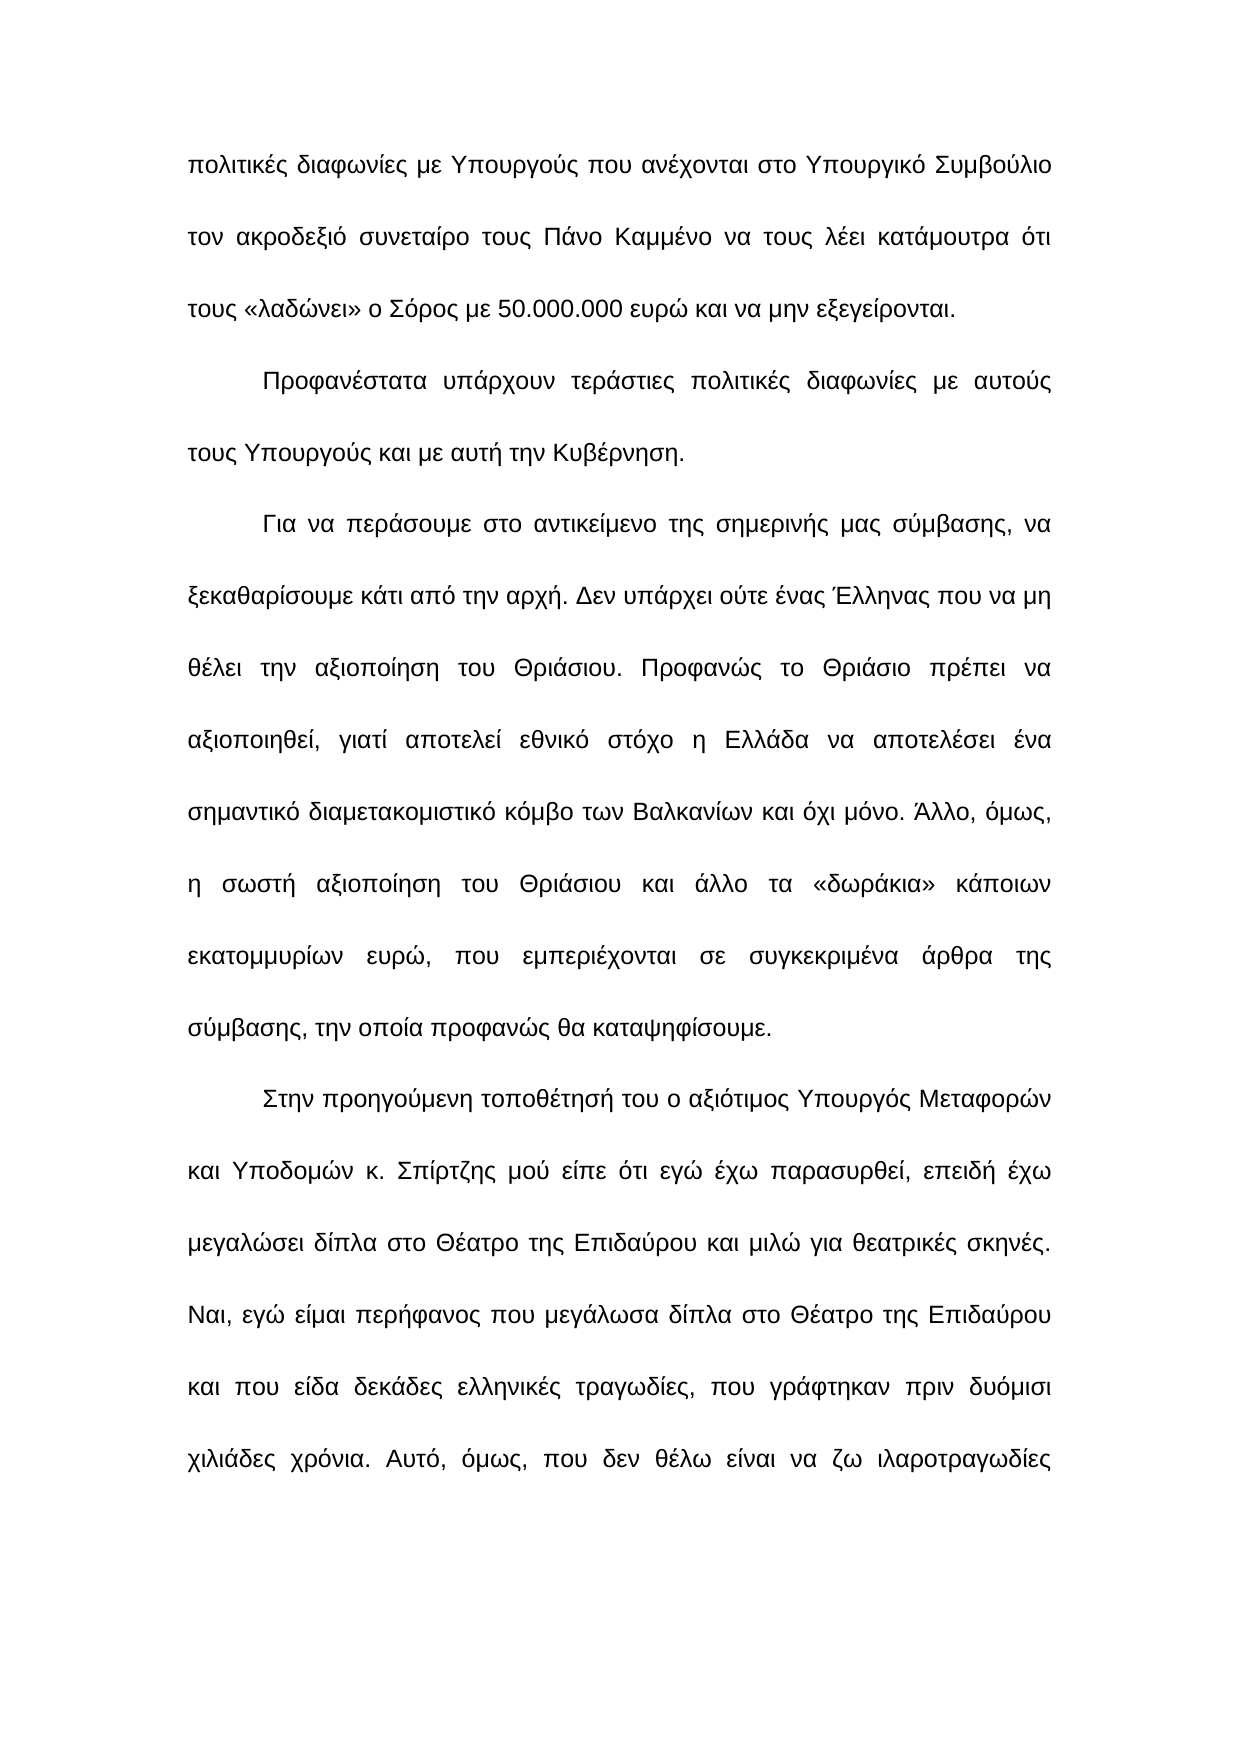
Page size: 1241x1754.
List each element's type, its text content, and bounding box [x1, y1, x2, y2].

text Προφανέστατα υπάρχουν τεράστιες πολιτικές διαφωνίες με αυτούς τους Υπουργούς και με αυτή την Κυβέρνηση. [187, 366, 1053, 466]
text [187, 1084, 1053, 1472]
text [187, 150, 1053, 322]
text Για να περάσουμε στο αντικείμενο της σημερινής μας σύμβασης, να ξεκαθαρίσουμε κάτι από την αρχή. Δεν υπάρχει ούτε ένας Έλληνας που να μη θέλει την αξιοποίηση του Θριάσιου. Προφανώς το Θριάσιο πρέπει να αξιοποιηθεί, γιατί αποτελεί εθνικό στόχο η Ελλάδα να αποτελέσει ένα σημαντικό διαμετακομιστικό κόμβο των Βαλκανίων και όχι μόνο. Άλλο, όμως, η σωστή αξιοποίηση του Θριάσιου και άλλο τα «δωράκια» κάποιων εκατομμυρίων ευρώ, που εμπεριέχονται σε συγκεκριμένα άρθρα της σύμβασης, την οποία προφανώς θα καταψηφίσουμε. [187, 509, 1053, 1041]
